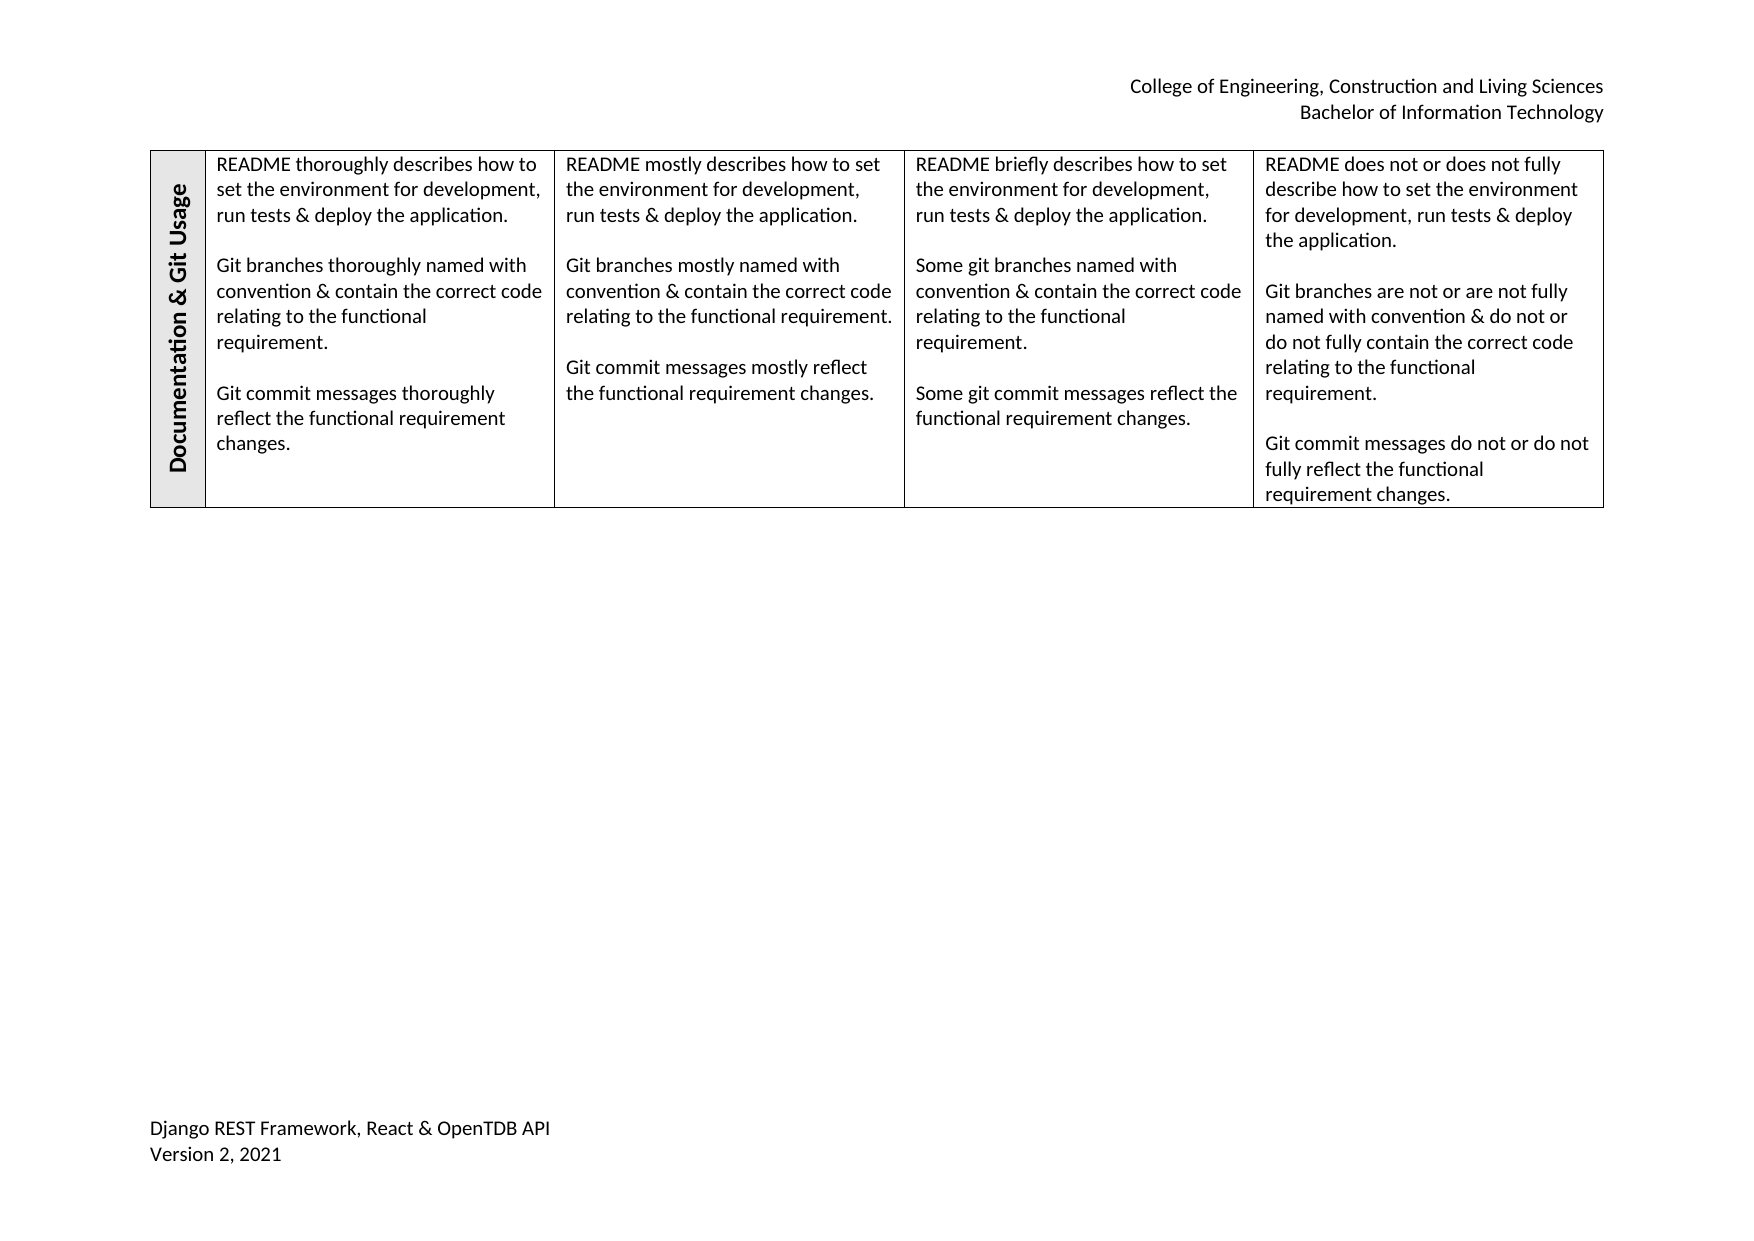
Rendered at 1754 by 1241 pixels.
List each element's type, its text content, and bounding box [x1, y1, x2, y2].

table_cell README thoroughly describes how to set the environment for development, run tests & deploy the application. Git branches thoroughly named with convention & contain the correct code relating to the functional requirement. Git commit messages thoroughly reflect the functional requirement changes. [206, 151, 554, 507]
table_cell README mostly describes how to set the environment for development, run tests & deploy the application. Git branches mostly named with convention & contain the correct code relating to the functional requirement. Git commit messages mostly reflect the functional requirement changes. [555, 151, 904, 507]
table_cell README briefly describes how to set the environment for development, run tests & deploy the application. Some git branches named with convention & contain the correct code relating to the functional requirement. Some git commit messages reflect the functional requirement changes. [905, 151, 1253, 507]
table_cell Documentation & Git Usage [151, 151, 205, 507]
table_cell README does not or does not fully describe how to set the environment for development, run tests & deploy the application. Git branches are not or are not fully named with convention & do not or do not fully contain the correct code relating to the functional requirement. Git commit messages do not or do not fully reflect the functional requirement changes. [1254, 151, 1603, 507]
